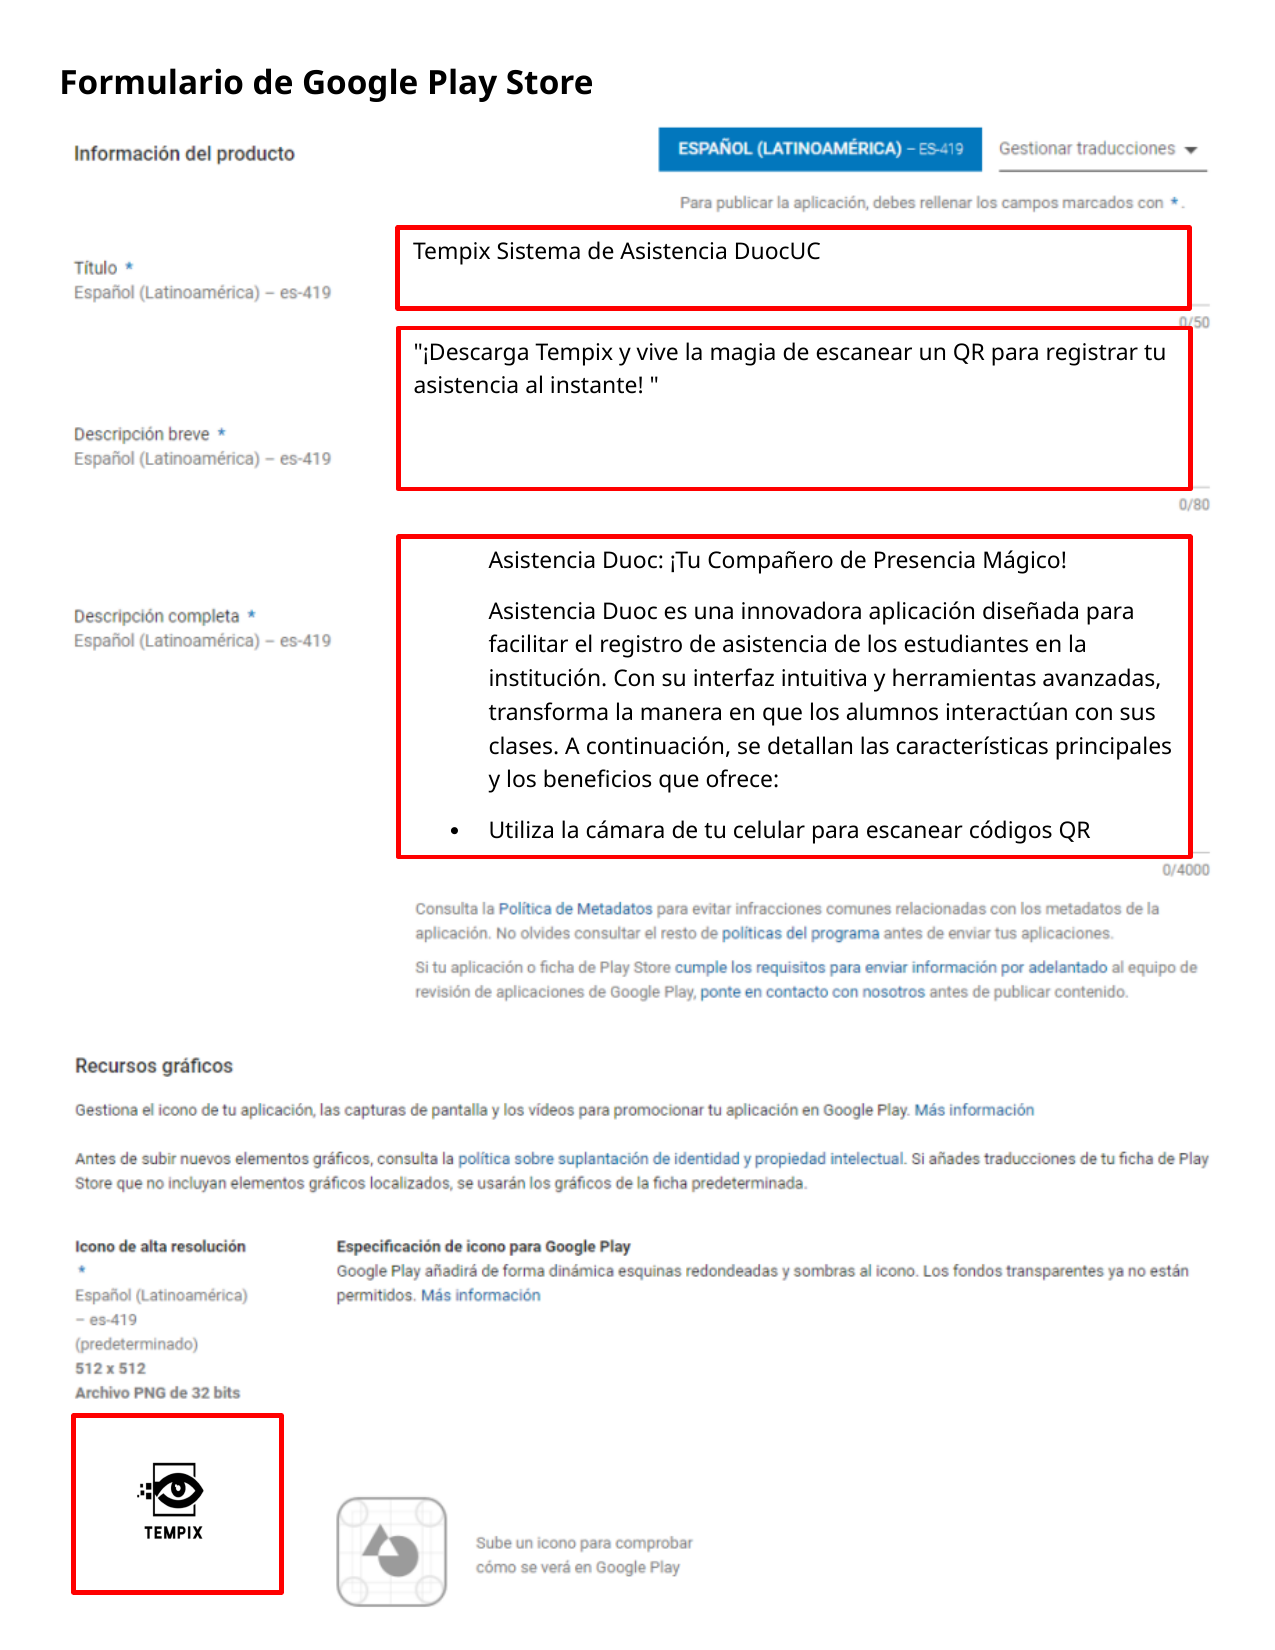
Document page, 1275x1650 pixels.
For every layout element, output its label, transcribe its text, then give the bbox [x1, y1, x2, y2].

picture [60, 125, 1217, 1611]
text Formulario de Google Play Store [59, 59, 1216, 104]
